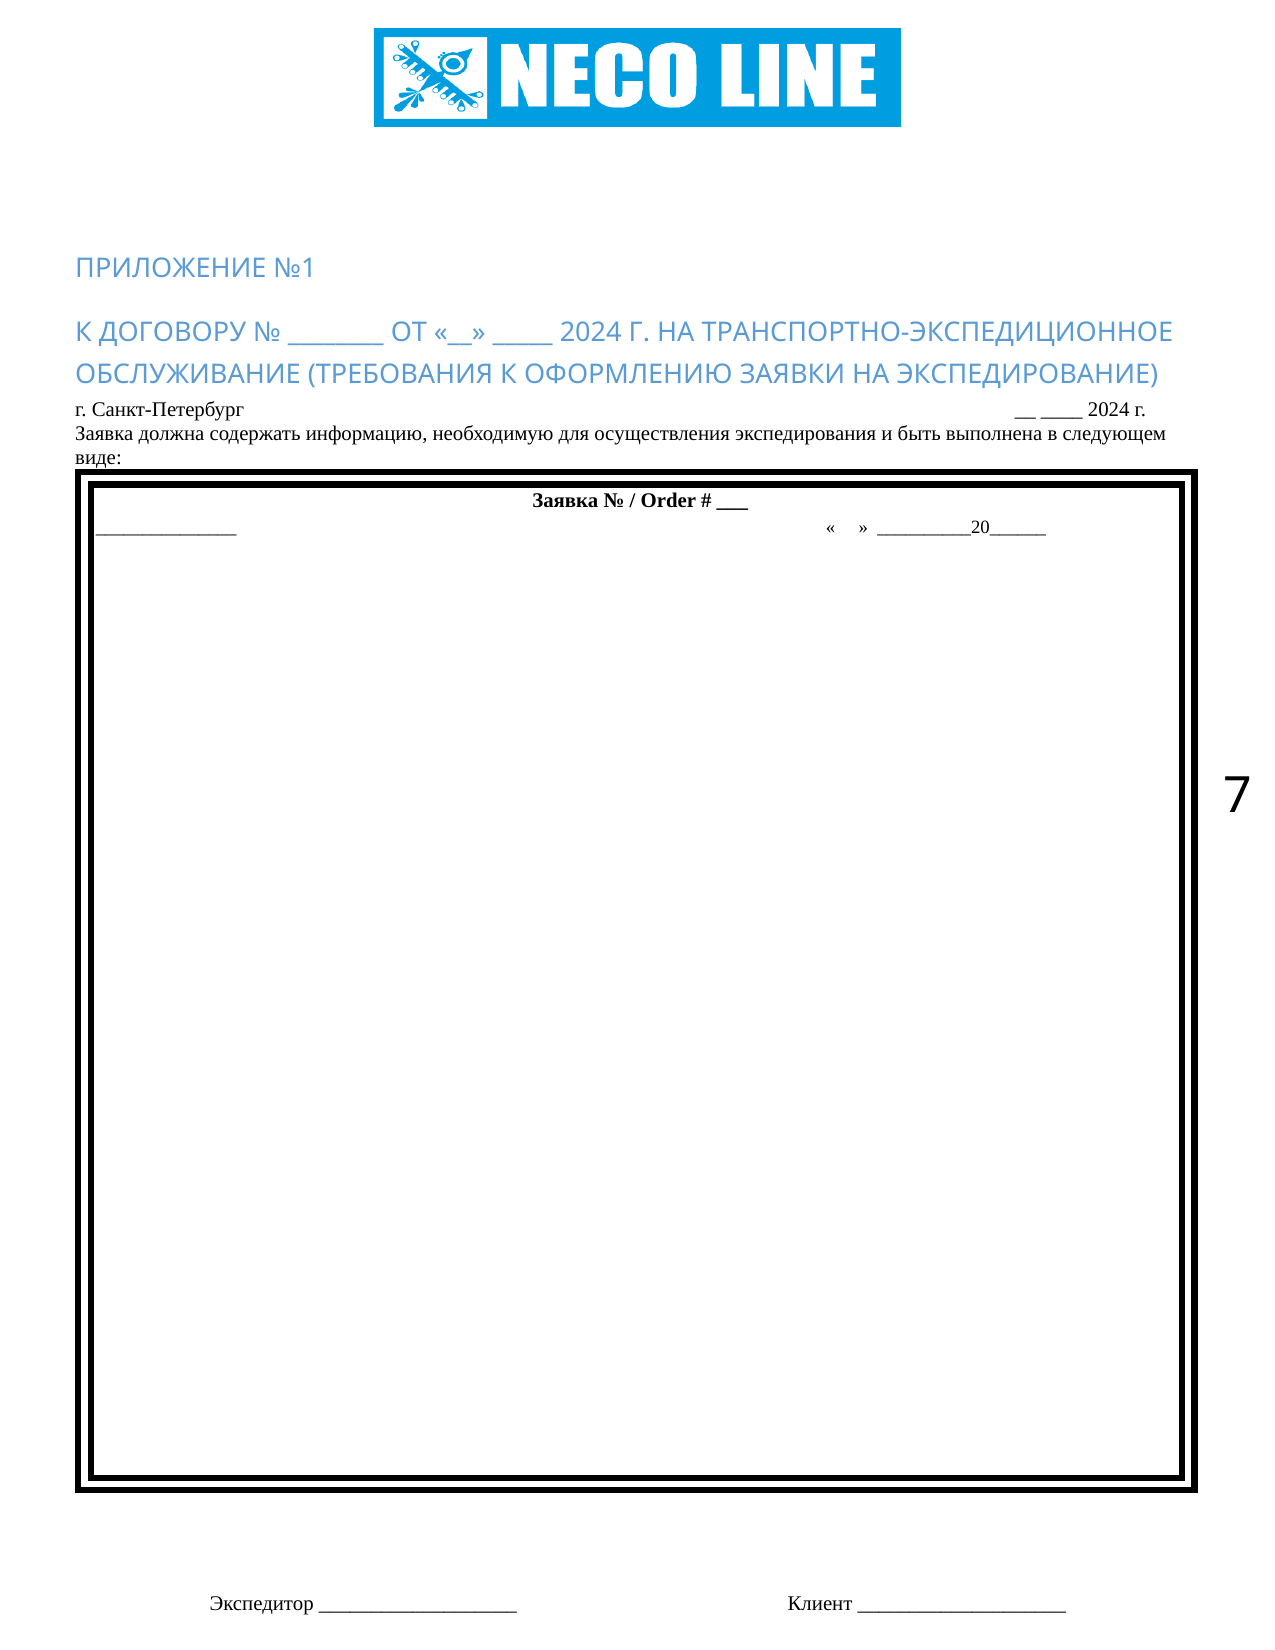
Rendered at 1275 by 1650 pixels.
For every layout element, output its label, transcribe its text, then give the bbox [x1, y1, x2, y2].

picture [650, 43, 696, 107]
picture [502, 45, 546, 106]
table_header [84, 475, 1188, 1474]
picture [841, 45, 875, 106]
picture [760, 45, 778, 106]
subtitle К ДОГОВОРУ № ________ ОТ «__» _____ 2024 Г. НА ТРАНСПОРТНО-ЭКСПЕДИЦИОННОЕ ОБСЛУЖИВАНИЕ (ТРЕБОВАНИЯ К ОФОРМЛЕНИЮ ЗАЯВКИ НА ЭКСПЕДИРОВАНИЕ) [75, 312, 1200, 391]
picture [788, 45, 832, 106]
picture [555, 45, 589, 106]
text г. Санкт-Петербург __ ____ 2024 г. [75, 397, 1200, 421]
picture [722, 45, 754, 106]
subtitle ПРИЛОЖЕНИЕ №1 [75, 249, 1200, 286]
text Заявка должна содержать информацию, необходимую для осуществления экспедирования и быть выполнена в следующем виде: [75, 421, 1200, 469]
picture [384, 38, 486, 118]
picture [596, 43, 642, 107]
